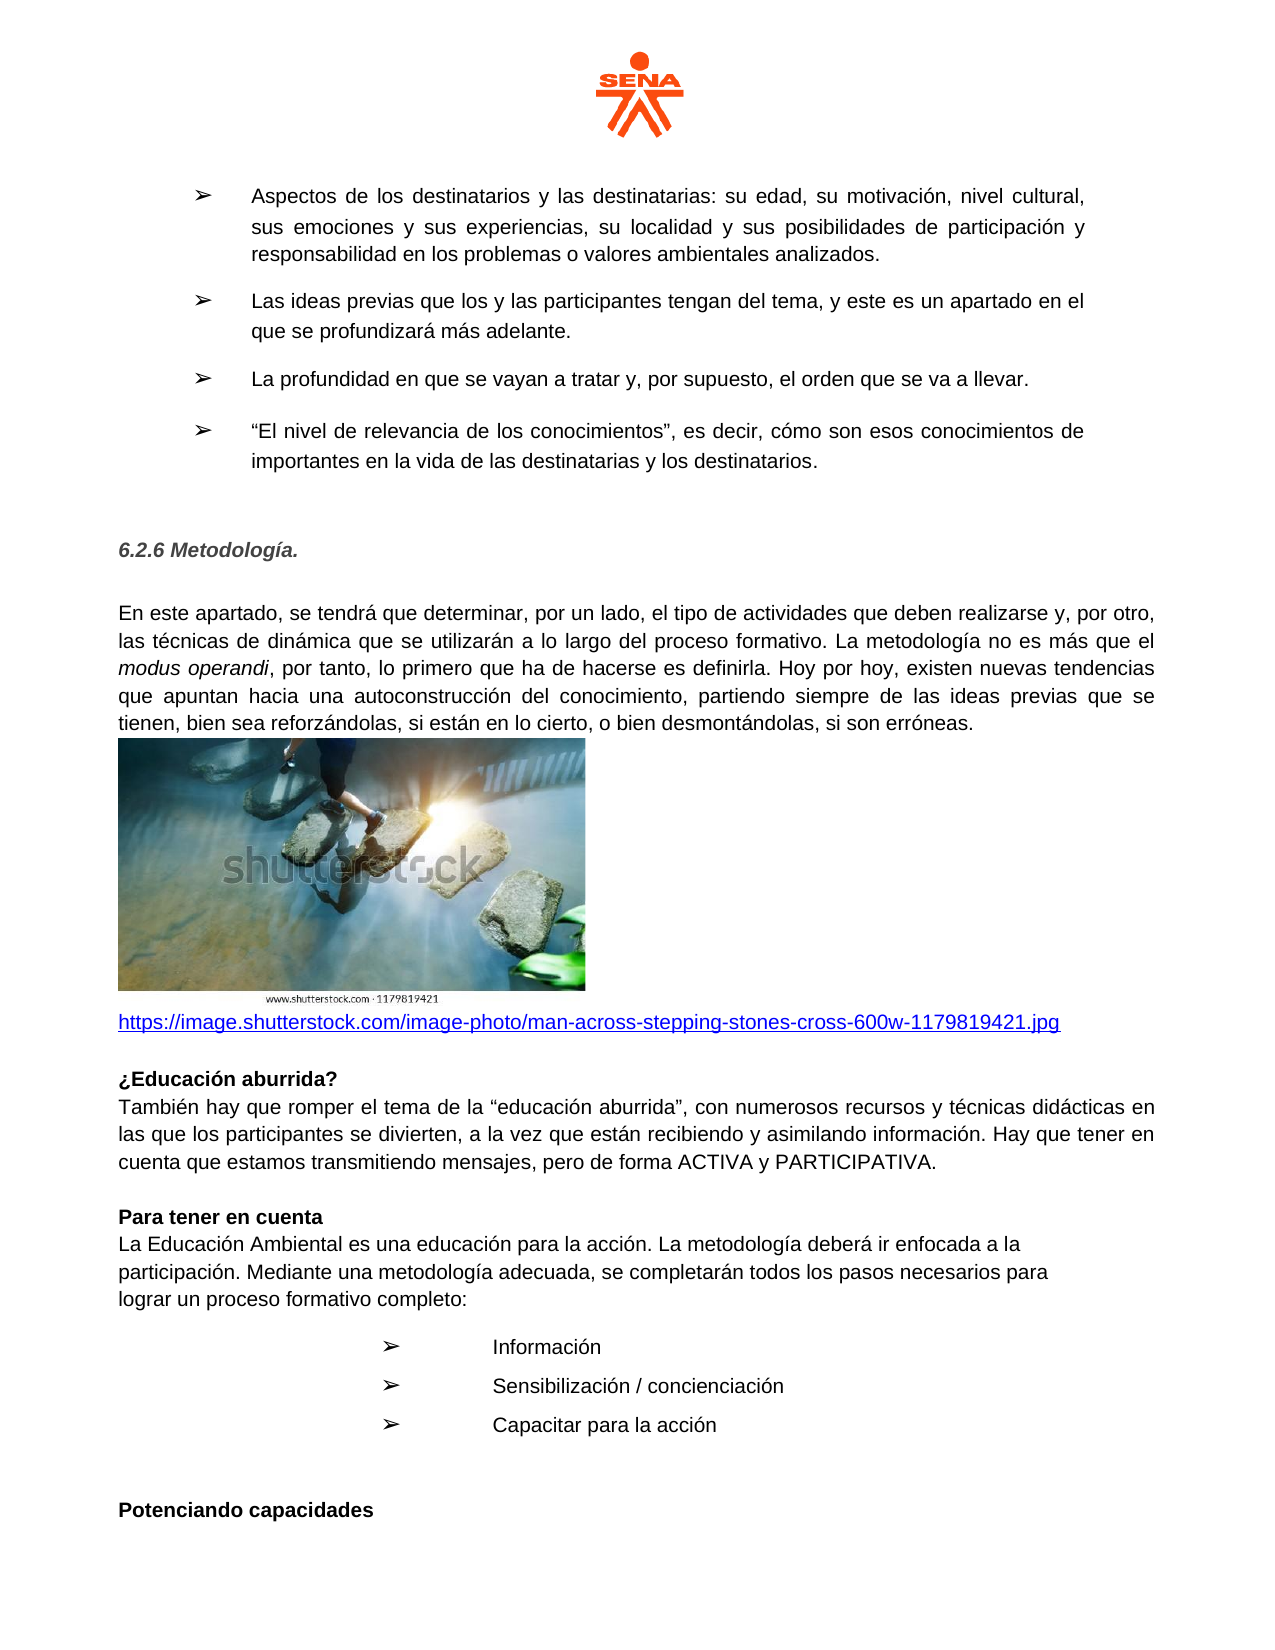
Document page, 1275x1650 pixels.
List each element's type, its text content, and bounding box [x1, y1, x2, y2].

text La Educación Ambiental es una educación para la acción. La metodología deberá ir enfocada a la participación. Mediante una metodología adecuada, se completarán todos los pasos necesarios para lograr un proceso formativo completo: [118, 1232, 1086, 1311]
list La profundidad en que se vayan a tratar y, por supuesto, el orden que se va a llevar. [192, 359, 1086, 393]
picture [118, 738, 586, 1006]
text También hay que romper el tema de la “educación aburrida”, con numerosos recursos y técnicas didácticas en las que los participantes se divierten, a la vez que están recibiendo y asimilando información. Hay que tener en cuenta que estamos transmitiendo mensajes, pero de forma ACTIVA y PARTICIPATIVA. [118, 1095, 1157, 1174]
picture [585, 48, 690, 142]
text Potenciando capacidades [118, 1498, 1086, 1522]
list Sensibilización / concienciación [380, 1367, 1157, 1401]
list Las ideas previas que los y las participantes tengan del tema, y este es un apartado en el que se profundizará más adelante. [192, 282, 1086, 343]
text En este apartado, se tendrá que determinar, por un lado, el tipo de actividades que deben realizarse y, por otro, las técnicas de dinámica que se utilizarán a lo largo del proceso formativo. La metodología no es más que el modus operandi, por tanto, lo primero que ha de hacerse es definirla. Hoy por hoy, existen nuevas tendencias que apuntan hacia una autoconstrucción del conocimiento, partiendo siempre de las ideas previas que se tienen, bien sea reforzándolas, si están en lo cierto, o bien desmontándolas, si son erróneas. [118, 601, 1157, 735]
list Capacitar para la acción [380, 1406, 1157, 1440]
list “El nivel de relevancia de los conocimientos”, es decir, cómo son esos conocimientos de importantes en la vida de las destinatarias y los destinatarios. [192, 412, 1086, 473]
list Aspectos de los destinatarios y las destinatarias: su edad, su motivación, nivel cultural, sus emociones y sus experiencias, su localidad y sus posibilidades de participación y responsabilidad en los problemas o valores ambientales analizados. [192, 177, 1086, 266]
text Para tener en cuenta [118, 1205, 1157, 1229]
subtitle 6.2.6 Metodología. [118, 538, 1157, 562]
text https://image.shutterstock.com/image-photo/man-across-stepping-stones-cross-600w-1179819421.jpg [118, 1009, 1157, 1033]
text ¿Educación aburrida? [118, 1064, 1157, 1091]
list Información [380, 1327, 1157, 1361]
